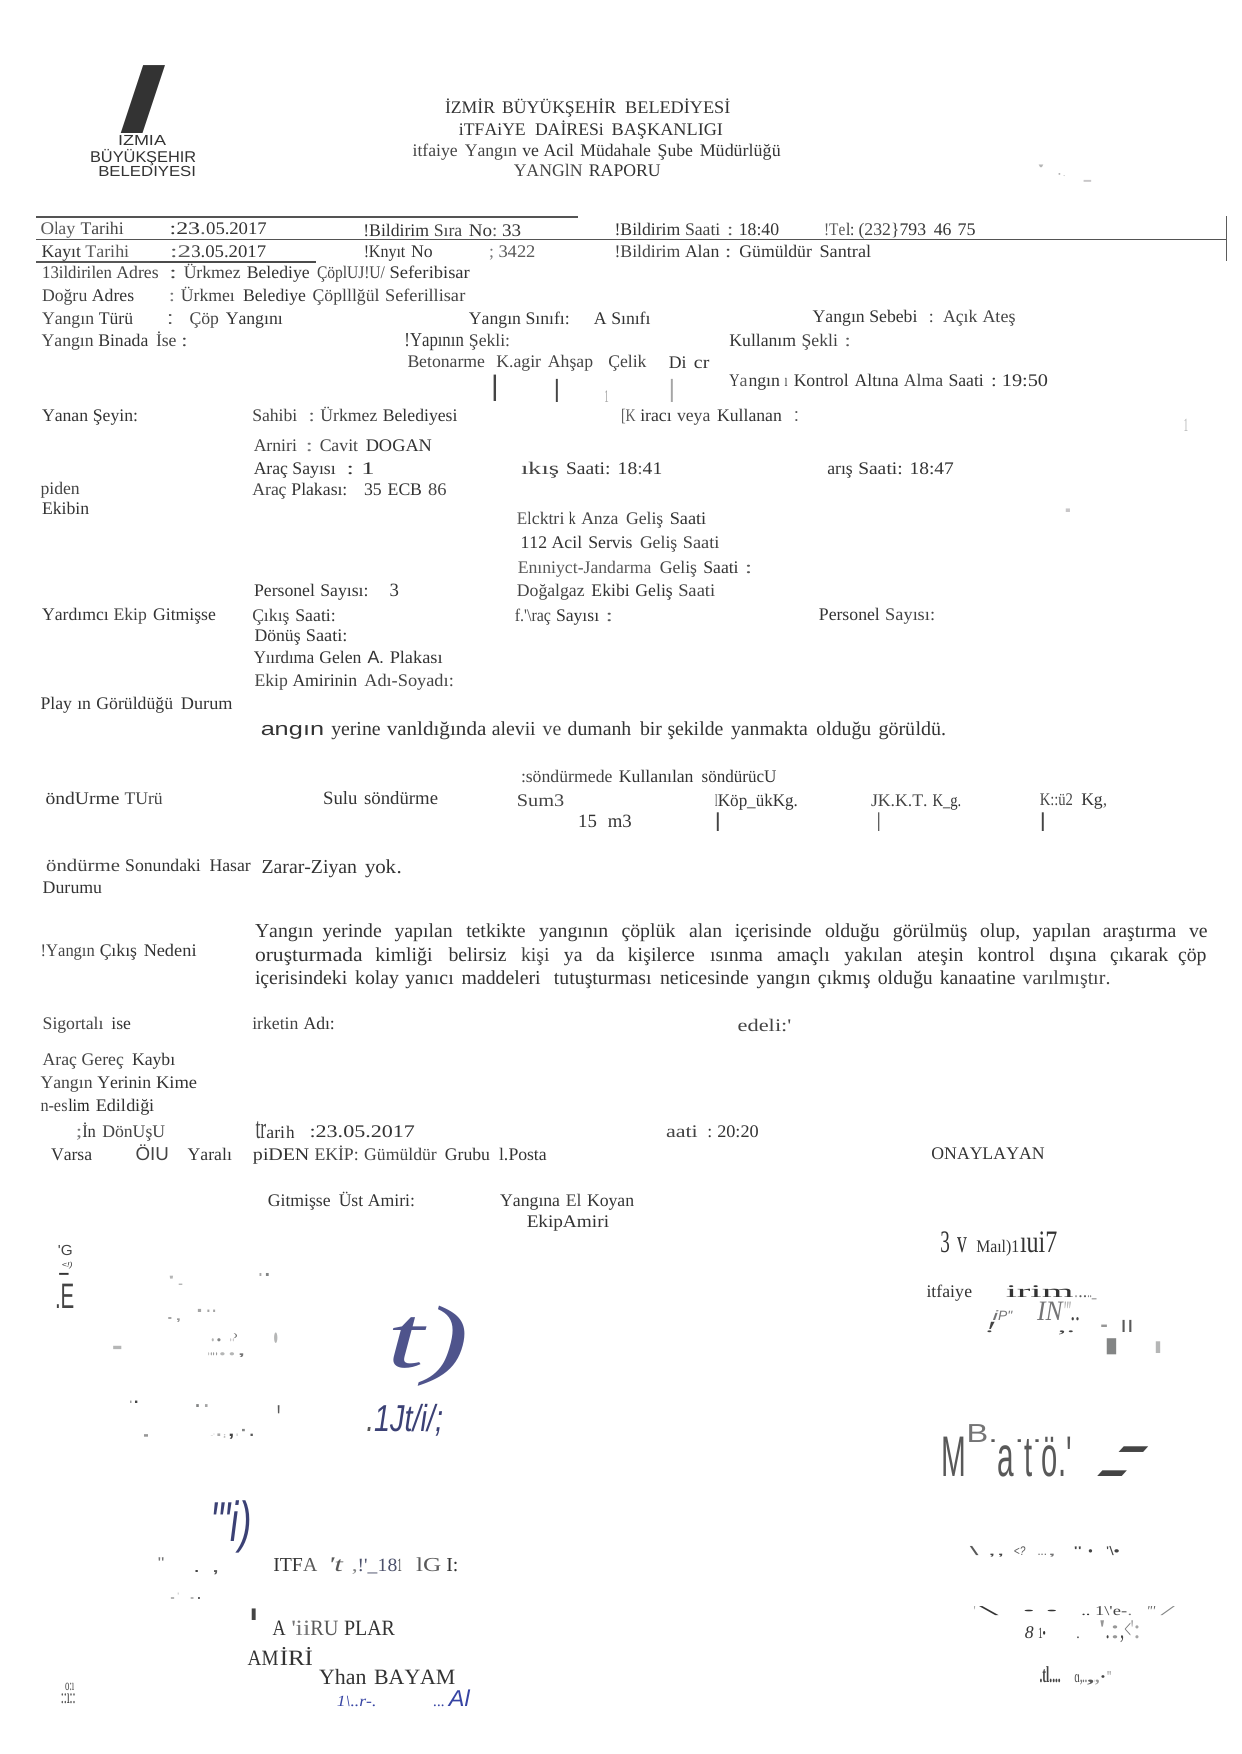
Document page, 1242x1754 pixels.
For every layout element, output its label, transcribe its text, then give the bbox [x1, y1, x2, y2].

text 13ildirilen Adres : Ürkmez Belediye ÇöplUJ!U/ Seferibisar [42, 263, 1217, 282]
text 8 1• . '.:,<': [1024, 1617, 1217, 1633]
text Yıırdıma Gelen A. Plakası [253, 647, 1217, 668]
text o:ı [25, 1675, 74, 1690]
text iTFAiYE DAİRESi BAŞKANLIGI [452, 118, 729, 137]
text İZMİR BÜYÜKŞEHİR BELEDİYESİ [438, 97, 737, 118]
text .' .. [25, 1582, 201, 1604]
text ! ,. [984, 1323, 1217, 1336]
text .. .. [129, 1378, 471, 1413]
text 3 v Maıl)1ıui7 [940, 1222, 1217, 1258]
text EkipAmiri [25, 1211, 609, 1232]
text 'G [58, 1241, 638, 1254]
text Yangın Türü : Çöp Yangını Yangın Sınıfı: A Sınıfı Yangın Sebebi : Açık Ateş [42, 306, 1217, 328]
text 112 Acil Servis Geliş Saati [515, 532, 724, 553]
text Play ın Görüldüğü Durum [40, 692, 240, 713]
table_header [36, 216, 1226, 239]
text Ekip Amirinin Adı-Soyadı: [254, 670, 1217, 690]
text ......, [205, 1341, 249, 1362]
text 1\..r-. ... Al [337, 1688, 1217, 1708]
text IZMIA itfaiye Yangın ve Acil Müdahale Şube Müdürlüğü [118, 137, 1217, 160]
text ı 1 ı Yangın ı Kontrol Altına Alma Saati : 19:50 [554, 373, 1217, 409]
text Araç Sayısı : 1 ıkış Saati: 18:41 arış Saati: 18:47 piden Araç Plakası: 35 ECB 86 [40, 457, 960, 499]
text Yanan Şeyin: Sahibi : Ürkmez Belediyesi [K iracı veya Kullanan : 1 [42, 409, 1217, 435]
text ' \ ·· .. 1\'e-. "' / [974, 1604, 1217, 1617]
text '. [168, 1273, 1217, 1288]
text ::ı:: [25, 1690, 76, 1708]
text Gitmişse Üst Amiri: Yangına El Koyan [268, 1190, 643, 1210]
text ., ... [165, 1288, 471, 1322]
text Yangın Binada İse : !Yapının Şekli: Kullanım Şekli : Betonarme K.agir Ahşap Çelik Di cr [41, 329, 859, 373]
text angın yerine vanldığında alevii ve dumanh bir şekilde yanmakta olduğu görüldü. [261, 717, 1217, 739]
text öndürme Sonundaki Hasar Zarar-Ziyan yok. [46, 855, 1217, 878]
text Arniri : Cavit DOGAN [253, 435, 1217, 455]
text öndUrme TUrü Sulu söndürme Sum3 IKöp_ükKg. JK.K.T. K_g. K::ü2 Kg, [45, 786, 1217, 806]
text " . , [25, 1553, 220, 1577]
text Doğru Adres : Ürkmeı Belediye Çöplllğül Seferillisar [42, 285, 1217, 305]
text BELEDIYESI YANGlN RAPORU ' • . - [91, 161, 1099, 192]
text Araç Gereç Kaybı Yangın Yerinin Kime n-eslim Edildiği [40, 1048, 206, 1115]
text Yangın yerinde yapılan tetkikte yangının çöplük alan içerisinde olduğu görülmüş olup, yapılan araştırma ve oruşturmada kimliği belirsiz kişi ya da kişilerce ısınma amaçlı yakılan ateşin kontrol dışına çıkarak çöp içerisindeki kolay yanıcı maddeleri tutuşturması neticesinde yangın çıkmış olduğu kanaatine varılmıştır. [255, 919, 1209, 989]
text !Yangın Çıkış Nedeni [40, 940, 205, 960]
text Yhan BAYAM .tl.... cı,..,.,·" [319, 1664, 1217, 1688]
text .. .. [206, 1322, 238, 1341]
text :söndürmede Kullanılan söndürücU [514, 766, 783, 786]
text iP" IN'".. [992, 1299, 1217, 1323]
text Yardımcı Ekip Gitmişse Çıkış Saati: f.'\raç Sayısı : Personel Sayısı: Dönüş Saati: [42, 603, 943, 646]
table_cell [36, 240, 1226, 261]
text Varsa ÖIU Yaralı piDEN EKİP: Gümüldür Grubu l.Posta ONAYLAYAN [51, 1146, 1217, 1164]
text Durumu [42, 878, 1217, 897]
text Ekibin Elcktri k Anza Geliş Saati [42, 499, 1217, 527]
text 15 m3 ı ı ı [578, 806, 1217, 838]
text ı A 'iiRU PLAR AMİRİ [247, 1604, 466, 1663]
text - -'.;,.·. MB.a.t.ö.' : '"i) [143, 1413, 1217, 1553]
text ;İn DönUşU trarih :23.05.2017 aati : 20:20 [68, 1117, 766, 1146]
text Enıniyct-Jandarma Geliş Saati : Personel Sayısı: 3 Doğalgaz Ekibi Geliş Saati [254, 557, 760, 601]
text Sigortalı ise irketin Adı: edeli:' [42, 1013, 1217, 1035]
